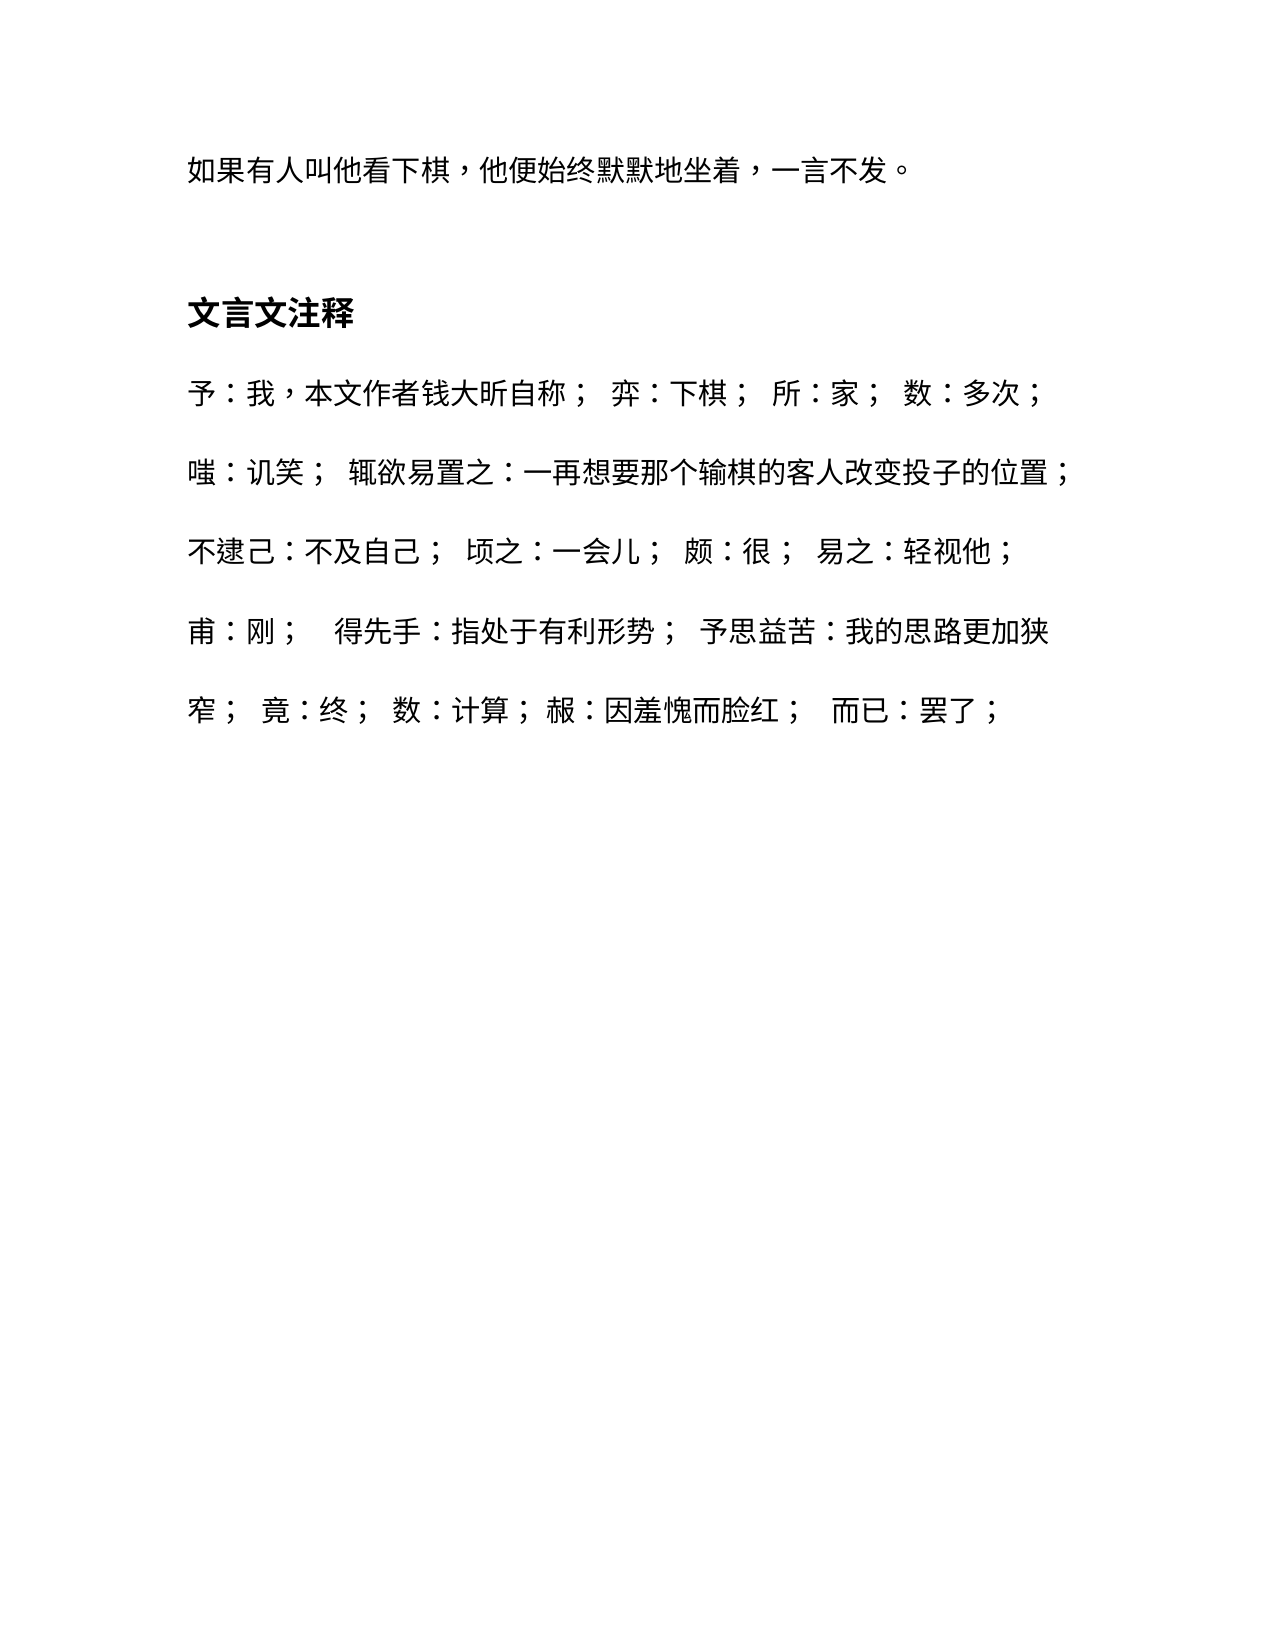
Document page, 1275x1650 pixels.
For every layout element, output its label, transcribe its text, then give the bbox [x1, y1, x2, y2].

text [187, 150, 1087, 242]
text 予：我，本文作者钱大昕自称； 弈：下棋； 所：家； 数：多次； 嗤：讥笑； 辄欲易置之：一再想要那个输棋的客人改变投子的位置； 不逮己：不及自己； 顷之：一会儿； 颇：很； 易之：轻视他； 甫：刚； 得先手：指处于有利形势； 予思益苦：我的思路更加狭窄； 竟：终； 数：计算； 赧：因羞愧而脸红； 而已：罢了； [187, 373, 1087, 783]
text 文言文注释 [187, 289, 1087, 335]
